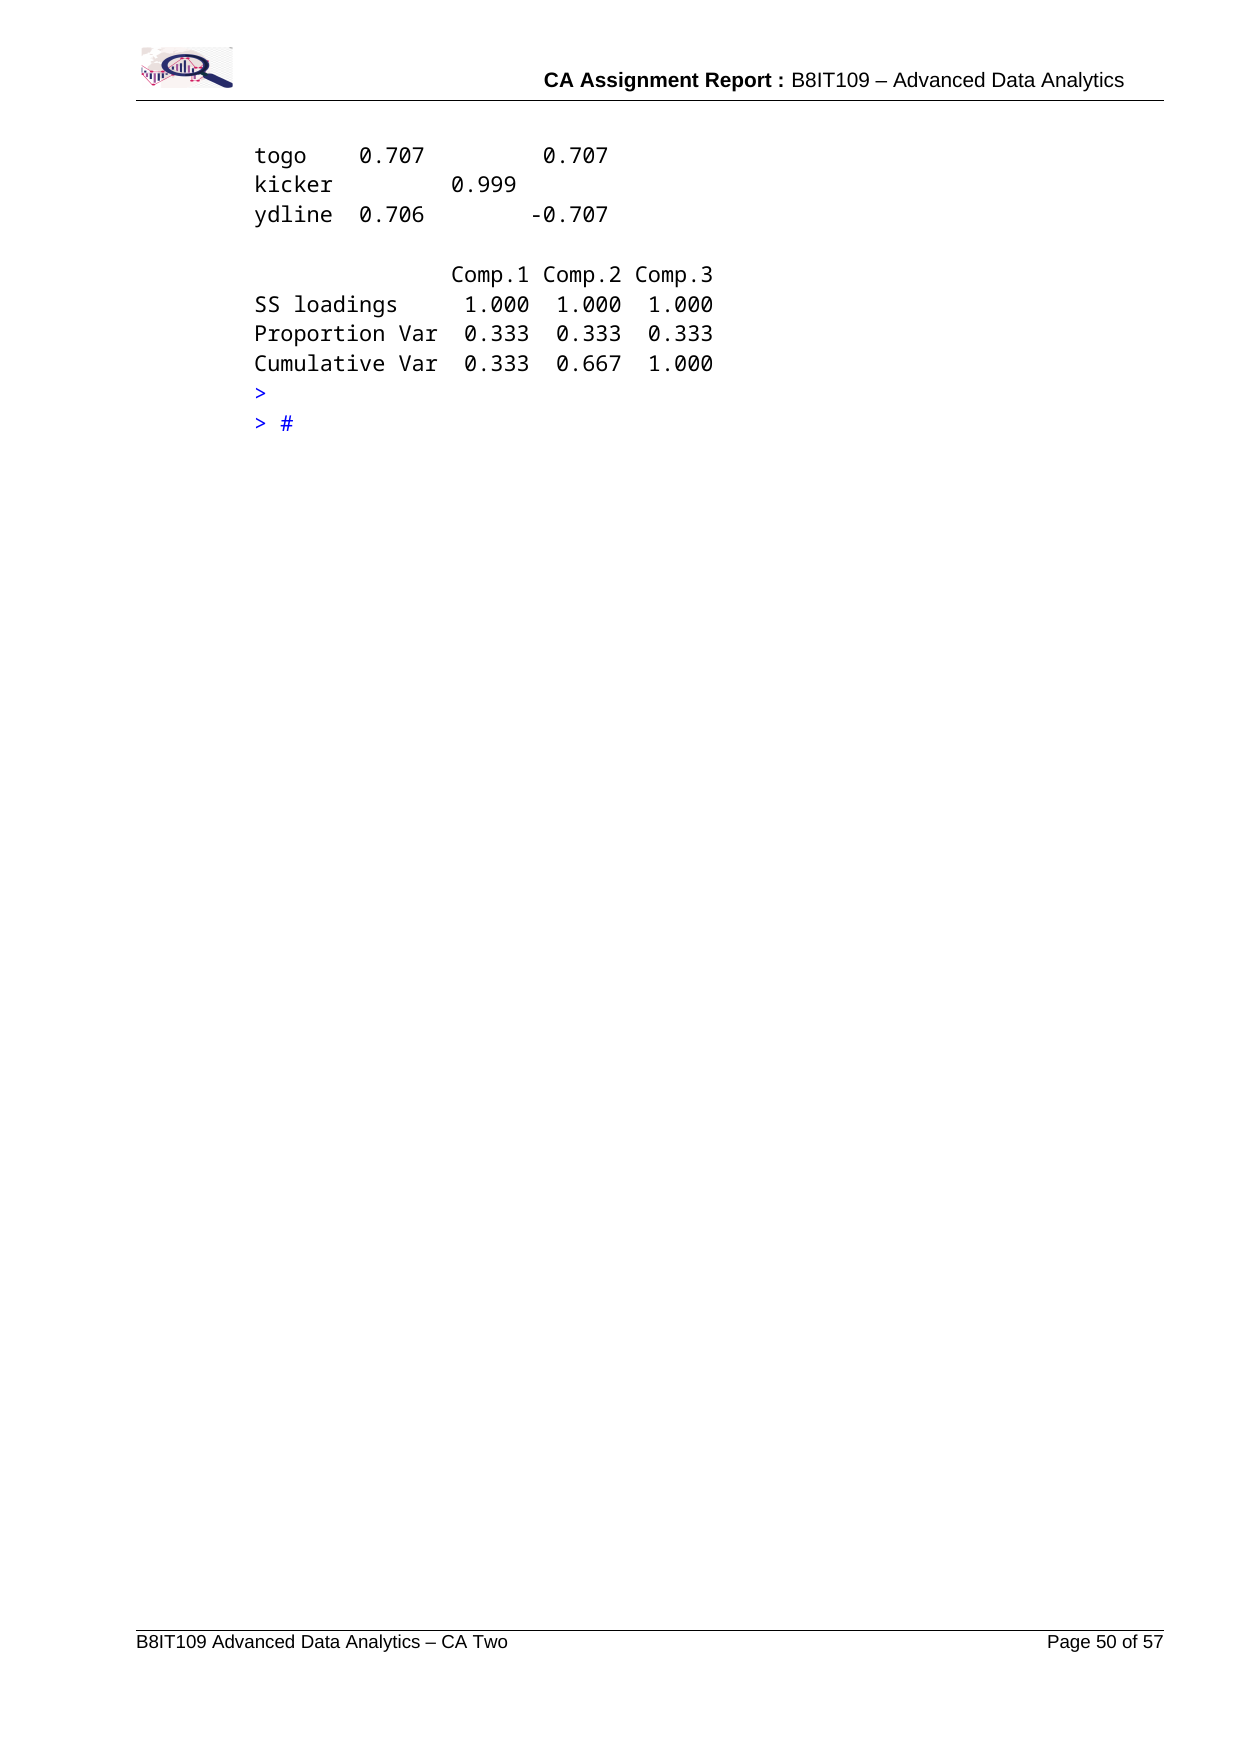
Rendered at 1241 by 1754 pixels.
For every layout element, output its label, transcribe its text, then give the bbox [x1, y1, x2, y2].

text togo 0.707 0.707 [254, 140, 1163, 169]
text SS loadings 1.000 1.000 1.000 [254, 289, 1163, 318]
text > [254, 378, 1163, 408]
text > # [254, 408, 1163, 438]
text Cumulative Var 0.333 0.667 1.000 [254, 348, 1163, 378]
text Comp.1 Comp.2 Comp.3 [254, 259, 1163, 289]
picture [141, 47, 233, 88]
text ydline 0.706 -0.707 [254, 199, 1163, 229]
text kicker 0.999 [254, 169, 1163, 199]
text Proportion Var 0.333 0.333 0.333 [254, 318, 1163, 348]
